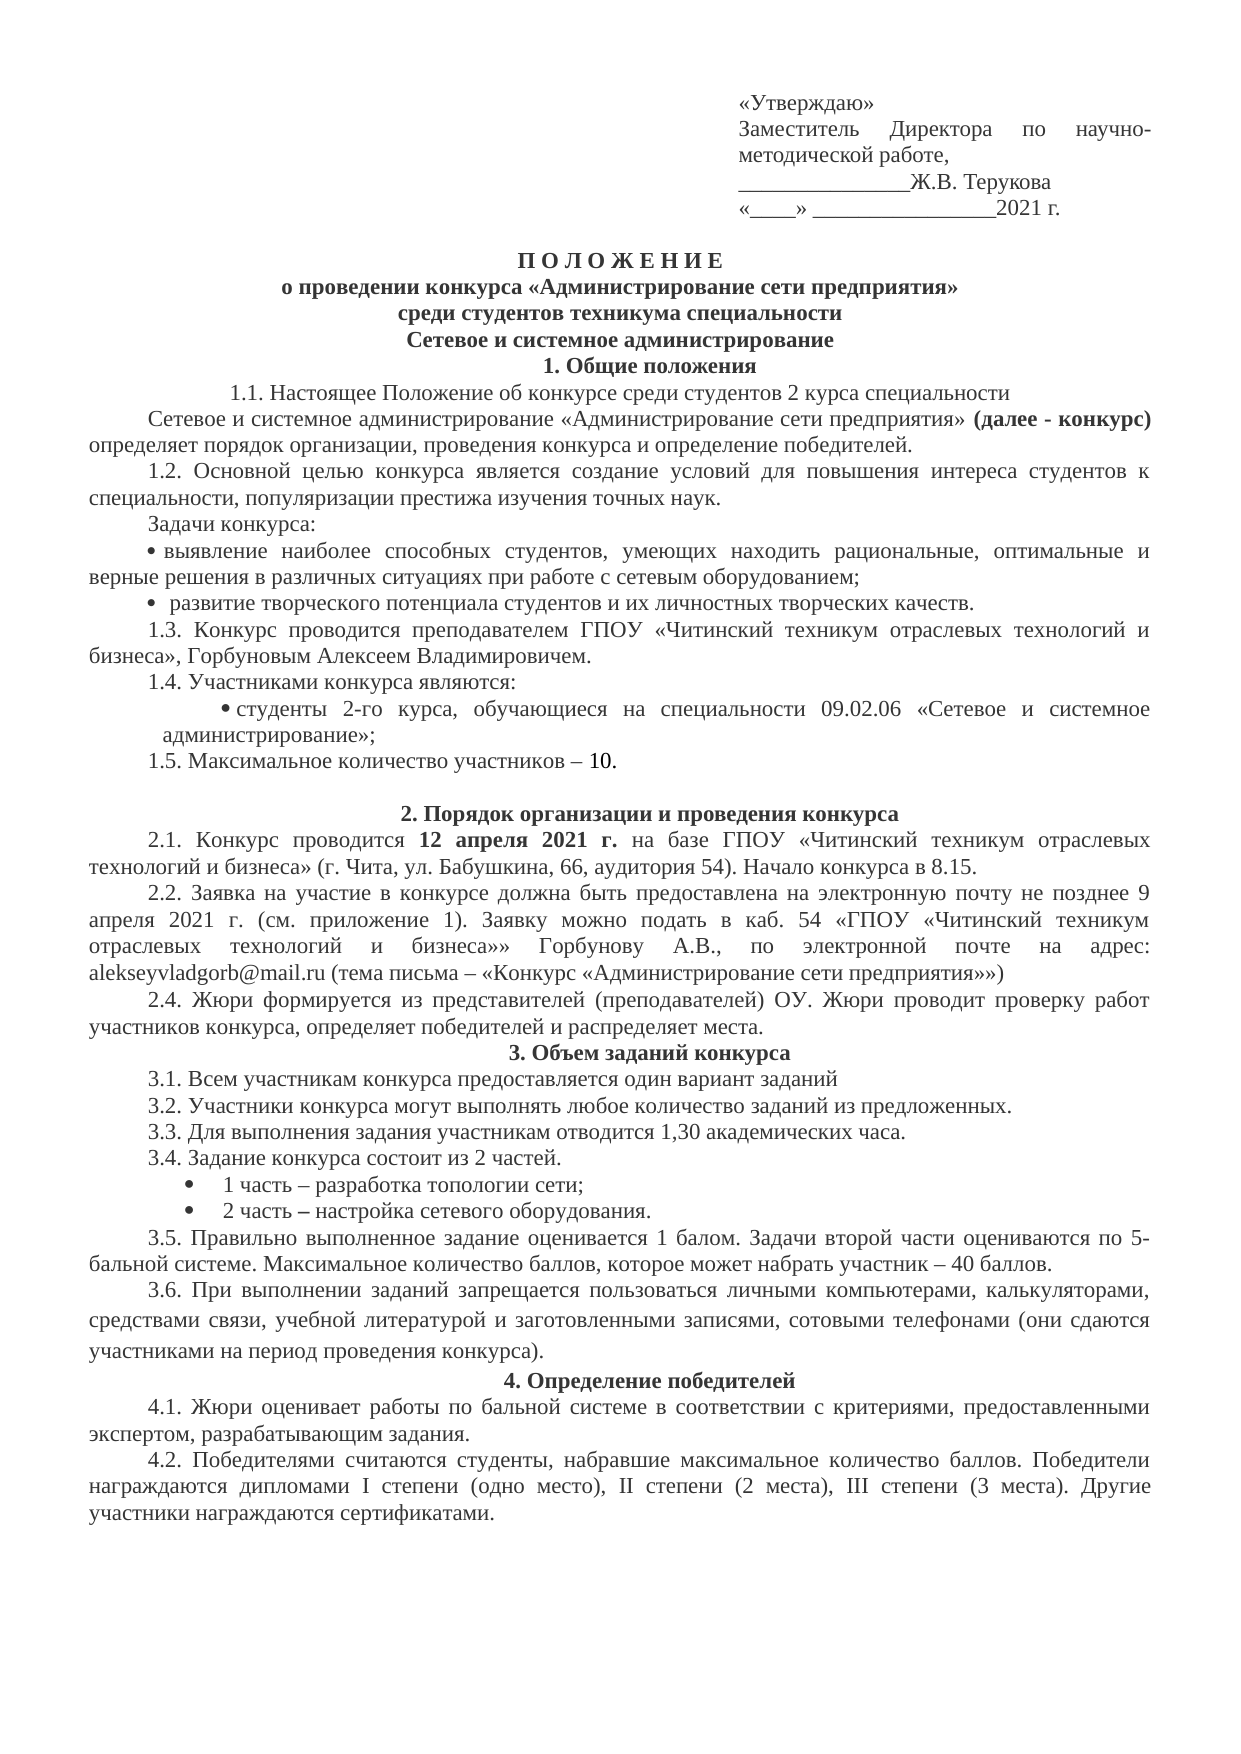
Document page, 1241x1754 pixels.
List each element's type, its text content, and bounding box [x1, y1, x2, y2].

text 4.2. Победителями считаются студенты, набравшие максимальное количество баллов. Победители награждаются дипломами I степени (одно место), II степени (2 места), III степени (3 места). Другие участники награждаются сертификатами. [89, 1446, 1152, 1525]
text 1.3. Конкурс проводится преподавателем ГПОУ «Читинский техникум отраслевых технологий и бизнеса», Горбуновым Алексеем Владимировичем. [89, 616, 1152, 668]
text 3.3. Для выполнения задания участникам отводится 1,30 академических часа. [89, 1118, 1152, 1144]
text 3.5. Правильно выполненное задание оценивается 1 балом. Задачи второй части оцениваются по 5-бальной системе. Максимальное количество баллов, которое может набрать участник – 40 баллов. [89, 1223, 1152, 1276]
text Сетевое и системное администрирование «Администрирование сети предприятия» (далее - конкурс) определяет порядок организации, проведения конкурса и определение победителей. [89, 405, 1152, 458]
text 2.4. Жюри формируется из представителей (преподавателей) ОУ. Жюри проводит проверку работ участников конкурса, определяет победителей и распределяет места. [89, 986, 1152, 1039]
text 2.2. Заявка на участие в конкурсе должна быть предоставлена на электронную почту не позднее 9 апреля 2021 г. (см. приложение 1). Заявку можно подать в каб. 54 «ГПОУ «Читинский техникум отраслевых технологий и бизнеса»» Горбунову А.В., по электронной почте на адрес: alekseyvladgorb@mail.ru (тема письма – «Конкурс «Администрирование сети предприятия»») [89, 879, 1152, 986]
text 1.4. Участниками конкурса являются: [89, 668, 1152, 695]
text 3.1. Всем участникам конкурса предоставляется один вариант заданий [89, 1065, 1152, 1092]
text П О Л О Ж Е Н И Е [89, 247, 1152, 273]
text 4. Определение победителей [89, 1367, 1152, 1393]
text 1. Общие положения [89, 352, 1152, 378]
text 1.5. Максимальное количество участников – 10. [89, 747, 1152, 774]
text 2.1. Конкурс проводится 12 апреля 2021 г. на базе ГПОУ «Читинский техникум отраслевых технологий и бизнеса» (г. Чита, ул. Бабушкина, 66, аудитория 54). Начало конкурса в 8.15. [89, 827, 1152, 879]
list студенты 2-го курса, обучающиеся на специальности 09.02.06 «Сетевое и системное администрирование»; [162, 695, 1152, 747]
text _______________Ж.В. Терукова [738, 168, 1152, 194]
text 4.1. Жюри оценивает работы по бальной системе в соответствии с критериями, предоставленными экспертом, разрабатывающим задания. [89, 1393, 1152, 1446]
text 1.2. Основной целью конкурса является создание условий для повышения интереса студентов к специальности, популяризации престижа изучения точных наук. [89, 458, 1152, 510]
text 3. Объем заданий конкурса [89, 1039, 1152, 1065]
text Сетевое и системное администрирование [89, 326, 1152, 352]
text Заместитель Директора по научно-методической работе, [738, 115, 1152, 168]
text «Утверждаю» [738, 89, 1152, 115]
text о проведении конкурса «Администрирование сети предприятия» [89, 273, 1152, 299]
list выявление наиболее способных студентов, умеющих находить рациональные, оптимальные и верные решения в различных ситуациях при работе с сетевым оборудованием; [89, 537, 1152, 589]
list 2 часть – настройка сетевого оборудования. [185, 1197, 1152, 1223]
text 1.1. Настоящее Положение об конкурсе среди студентов 2 курса специальности [89, 378, 1152, 405]
text «____» ________________2021 г. [738, 194, 1152, 220]
list 1 часть – разработка топологии сети; [185, 1171, 1152, 1197]
text 3.4. Задание конкурса состоит из 2 частей. [89, 1144, 1152, 1171]
list развитие творческого потенциала студентов и их личностных творческих качеств. [89, 589, 1152, 616]
text 3.6. При выполнении заданий запрещается пользоваться личными компьютерами, калькуляторами, средствами связи, учебной литературой и заготовленными записями, сотовыми телефонами (они сдаются участниками на период проведения конкурса). [89, 1276, 1152, 1363]
text Задачи конкурса: [89, 510, 1152, 537]
text 3.2. Участники конкурса могут выполнять любое количество заданий из предложенных. [89, 1092, 1152, 1118]
text среди студентов техникума специальности [89, 299, 1152, 326]
text 2. Порядок организации и проведения конкурса [89, 800, 1152, 827]
